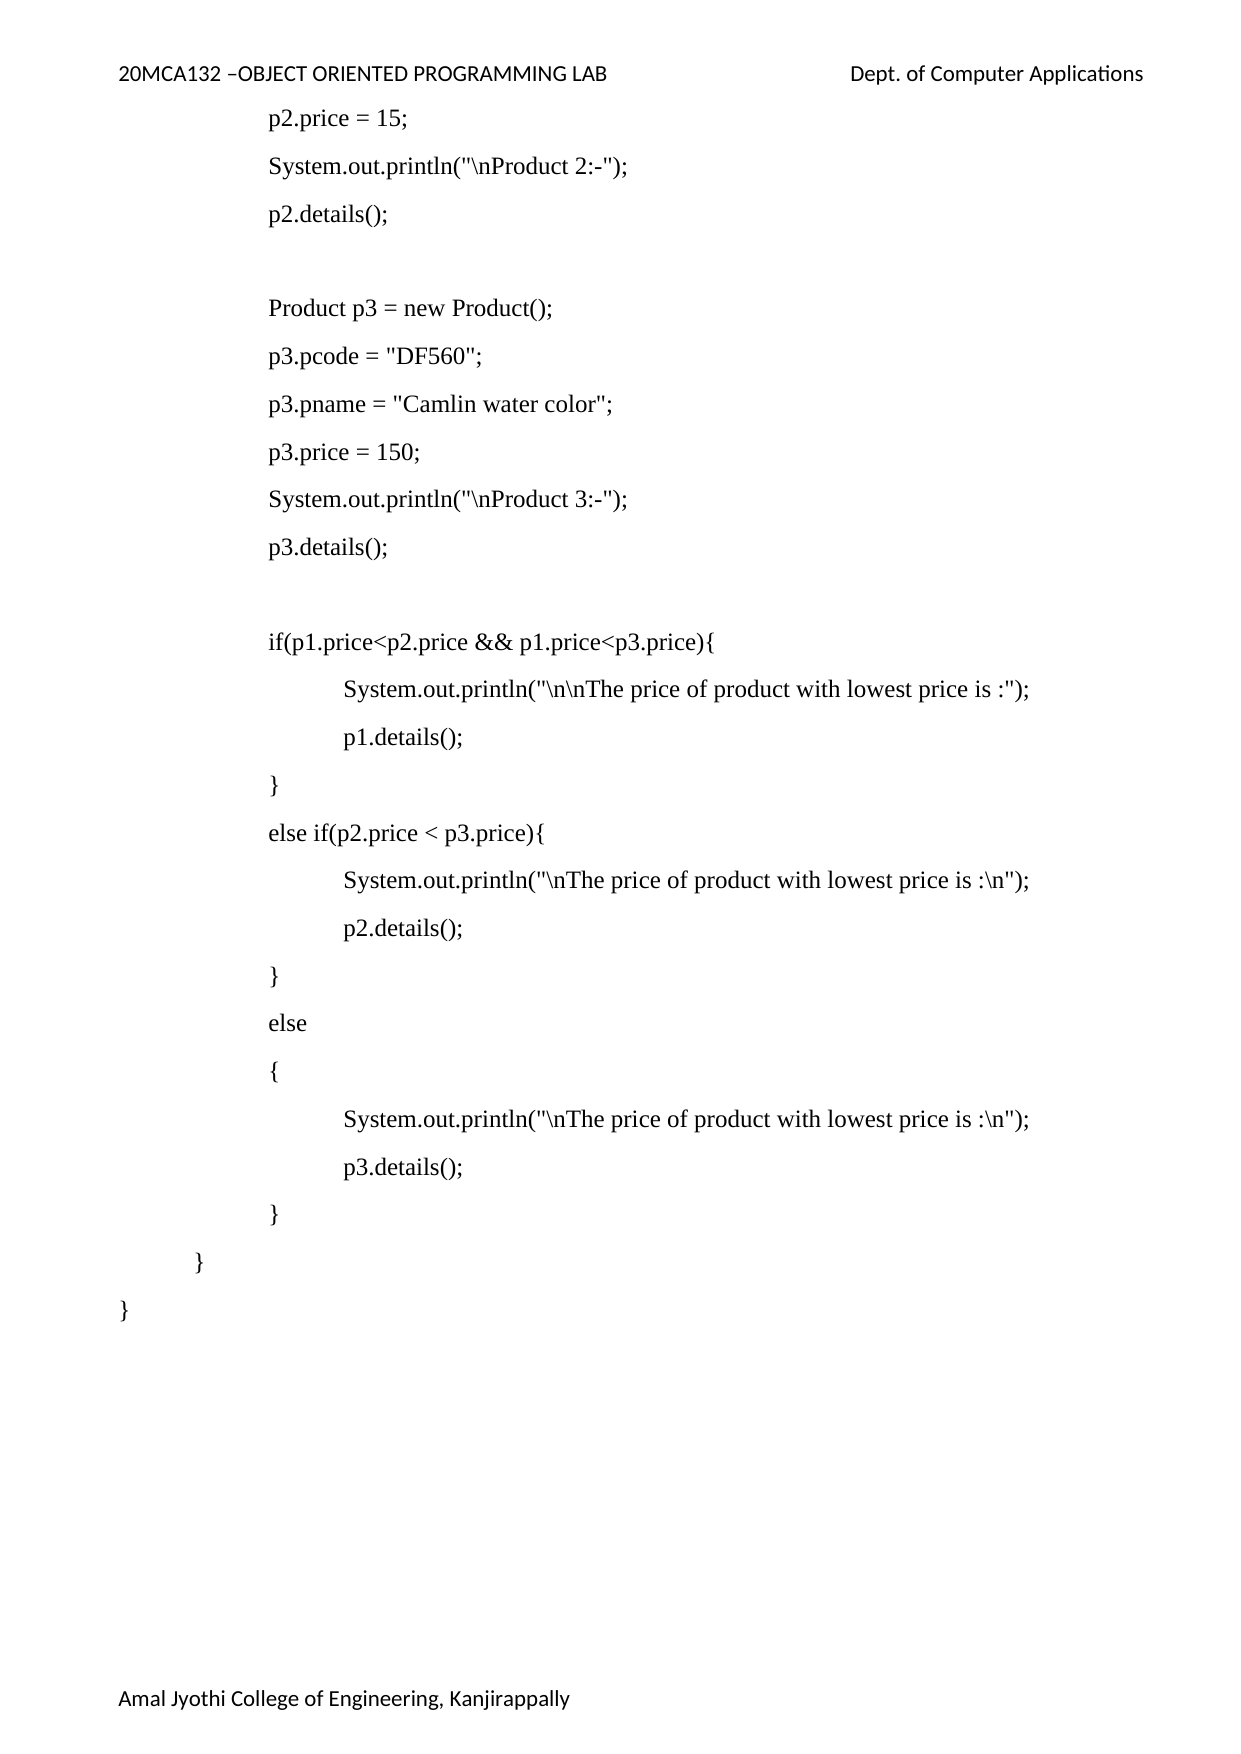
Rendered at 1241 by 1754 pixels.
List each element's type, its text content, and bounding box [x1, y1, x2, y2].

text p2.details(); [118, 913, 1167, 942]
text } [118, 1199, 1167, 1228]
text System.out.println("\nProduct 2:-"); [118, 151, 1167, 180]
text } [118, 961, 1167, 989]
text p1.details(); [118, 722, 1167, 751]
text } [118, 1247, 1167, 1276]
text p3.details(); [118, 532, 1167, 561]
text p2.details(); [118, 199, 1167, 228]
text Product p3 = new Product(); [118, 293, 1167, 322]
text else if(p2.price < p3.price){ [118, 818, 1167, 846]
text System.out.println("\nProduct 3:-"); [118, 484, 1167, 513]
text p3.details(); [118, 1152, 1167, 1180]
text System.out.println("\nThe price of product with lowest price is :\n"); [118, 865, 1167, 894]
text if(p1.price<p2.price && p1.price<p3.price){ [118, 627, 1167, 656]
text System.out.println("\n\nThe price of product with lowest price is :"); [118, 674, 1167, 703]
text } [118, 770, 1167, 799]
text else [118, 1008, 1167, 1037]
text p3.pcode = "DF560"; [118, 341, 1167, 370]
text p2.price = 15; [118, 103, 1167, 132]
text } [118, 1295, 1167, 1323]
text System.out.println("\nThe price of product with lowest price is :\n"); [118, 1104, 1167, 1133]
text p3.price = 150; [118, 437, 1167, 465]
text { [118, 1056, 1167, 1085]
text p3.pname = "Camlin water color"; [118, 389, 1167, 418]
